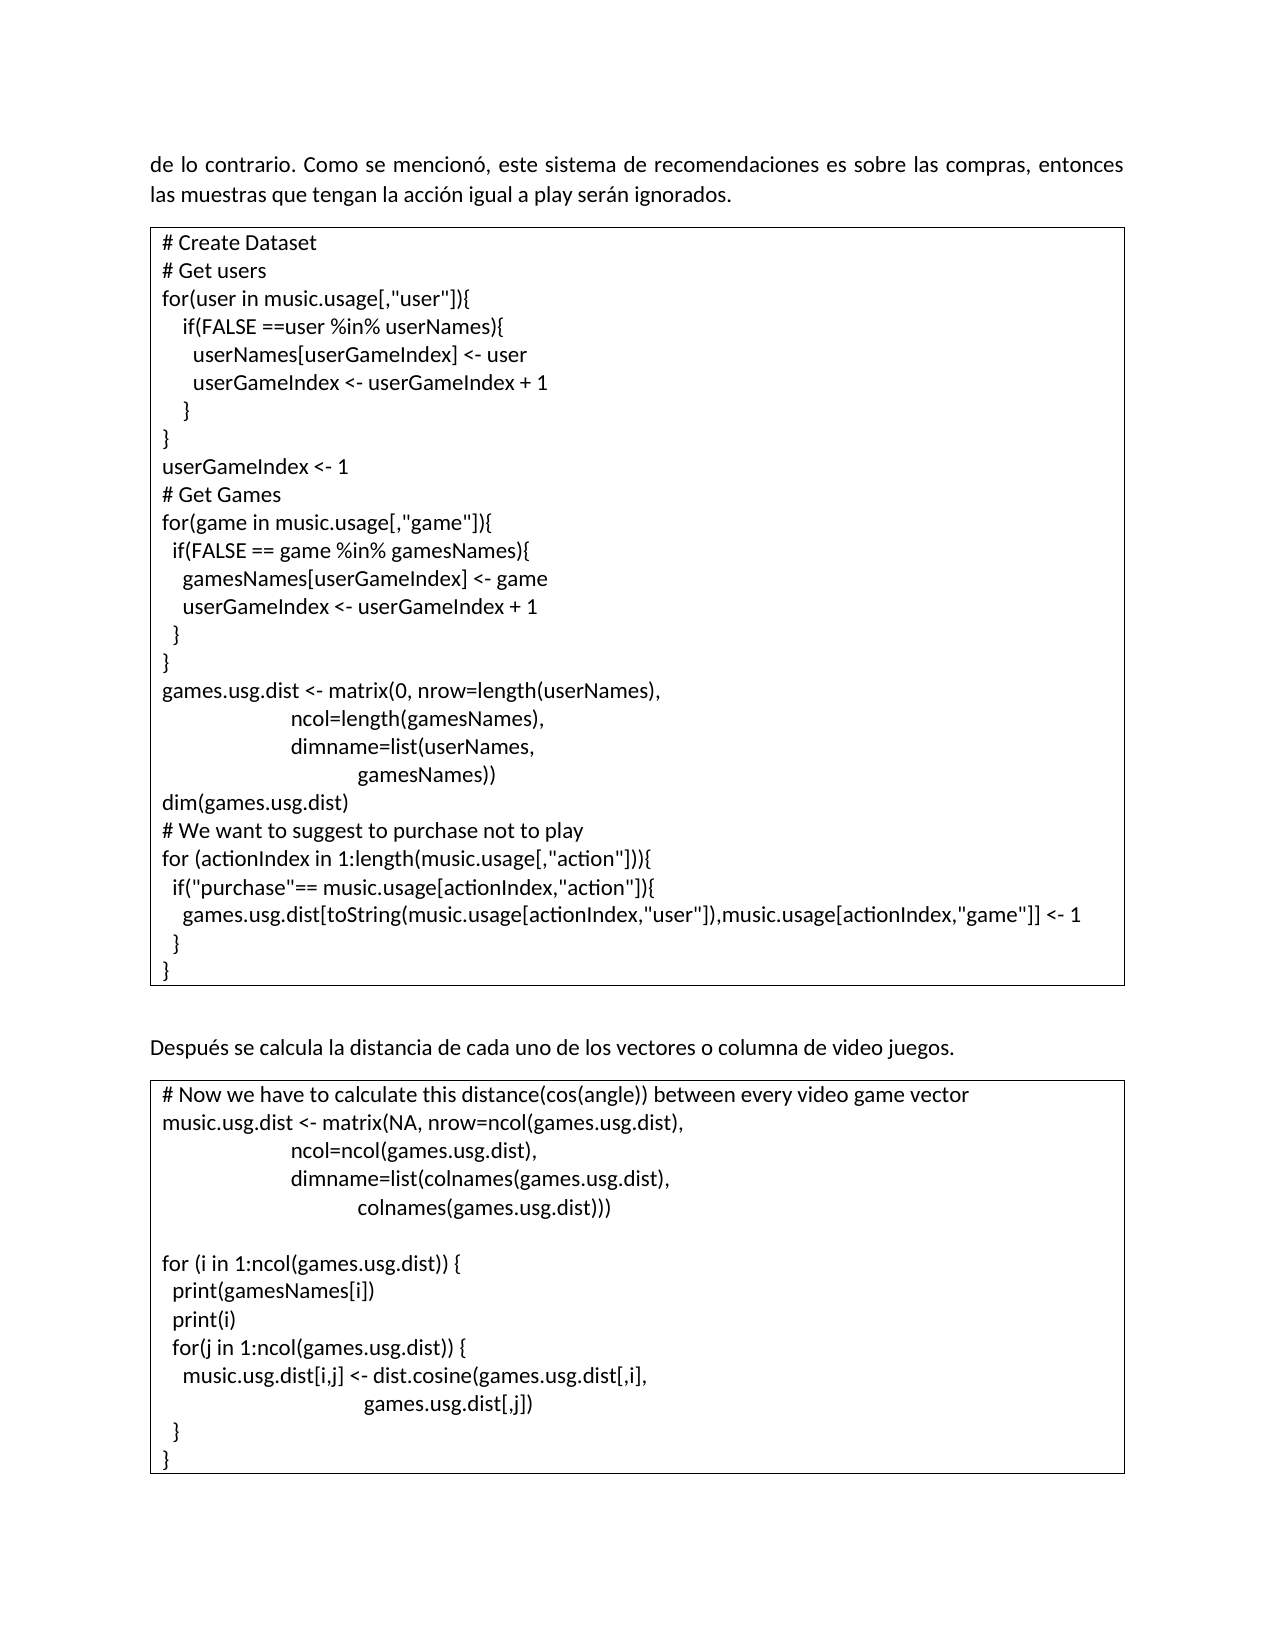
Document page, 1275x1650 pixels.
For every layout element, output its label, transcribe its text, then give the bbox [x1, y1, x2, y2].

table_header # Now we have to calculate this distance(cos(angle)) between every video game vector music.usg.dist <- matrix(NA, nrow=ncol(games.usg.dist), ncol=ncol(games.usg.dist), dimname=list(colnames(games.usg.dist), colnames(games.usg.dist))) for (i in 1:ncol(games.usg.dist)) { print(gamesNames[i]) print(i) for(j in 1:ncol(games.usg.dist)) { music.usg.dist[i,j] <- dist.cosine(games.usg.dist[,i], games.usg.dist[,j]) } } [151, 1081, 1124, 1473]
table_header # Create Dataset # Get users for(user in music.usage[,"user"]){ if(FALSE ==user %in% userNames){ userNames[userGameIndex] <- user userGameIndex <- userGameIndex + 1 } } userGameIndex <- 1 # Get Games for(game in music.usage[,"game"]){ if(FALSE == game %in% gamesNames){ gamesNames[userGameIndex] <- game userGameIndex <- userGameIndex + 1 } } games.usg.dist <- matrix(0, nrow=length(userNames), ncol=length(gamesNames), dimname=list(userNames, gamesNames)) dim(games.usg.dist) # We want to suggest to purchase not to play for (actionIndex in 1:length(music.usage[,"action"])){ if("purchase"== music.usage[actionIndex,"action"]){ games.usg.dist[toString(music.usage[actionIndex,"user"]),music.usage[actionIndex,"game"]] <- 1 } } [151, 228, 1124, 985]
text Después se calcula la distancia de cada uno de los vectores o columna de video juegos. [150, 1033, 1125, 1061]
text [150, 150, 1125, 208]
